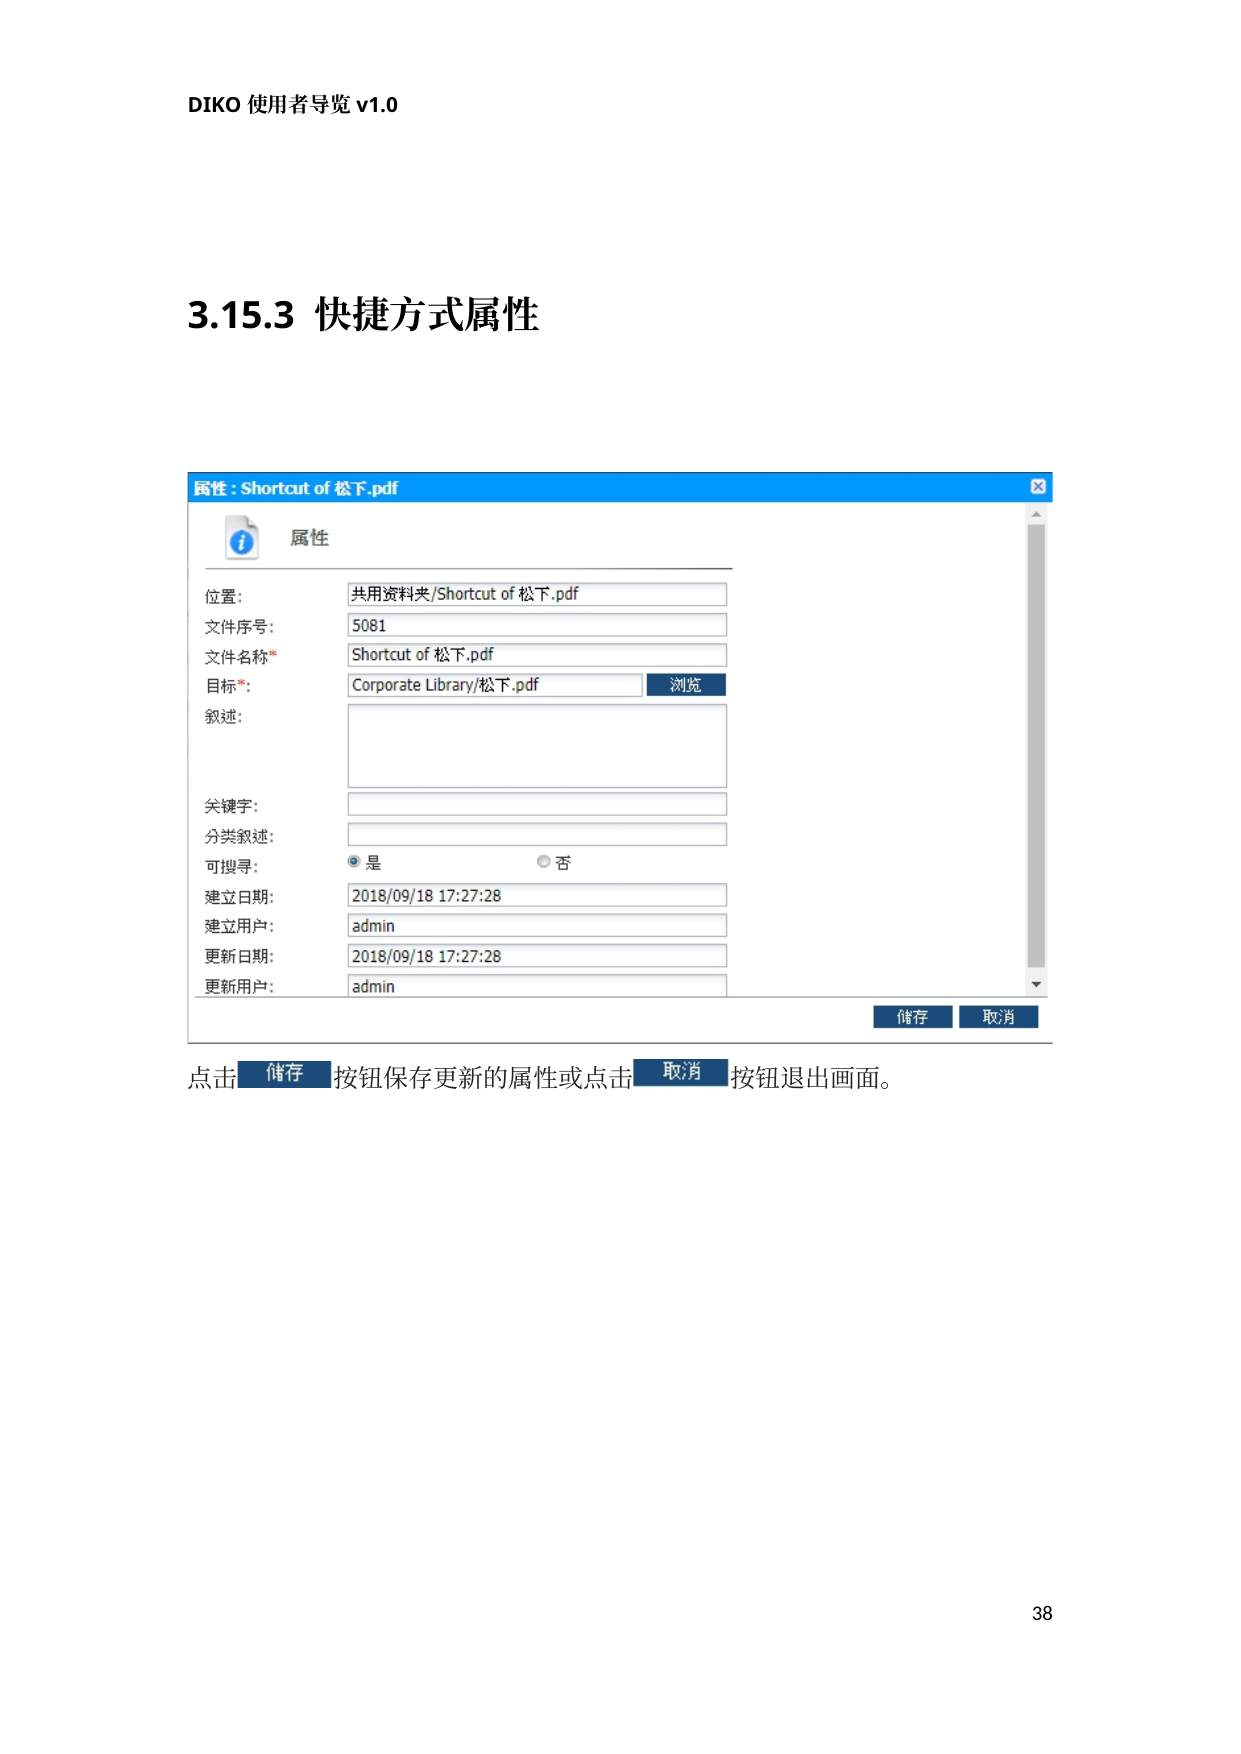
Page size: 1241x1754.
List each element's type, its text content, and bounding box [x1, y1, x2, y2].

picture [632, 1059, 730, 1088]
picture [237, 1061, 333, 1088]
picture [187, 472, 1053, 1044]
subtitle 3.15.3 快捷方式属性 [187, 275, 1053, 350]
text 点击按钮保存更新的属性或点击按钮退出画面。 [187, 1058, 1053, 1096]
